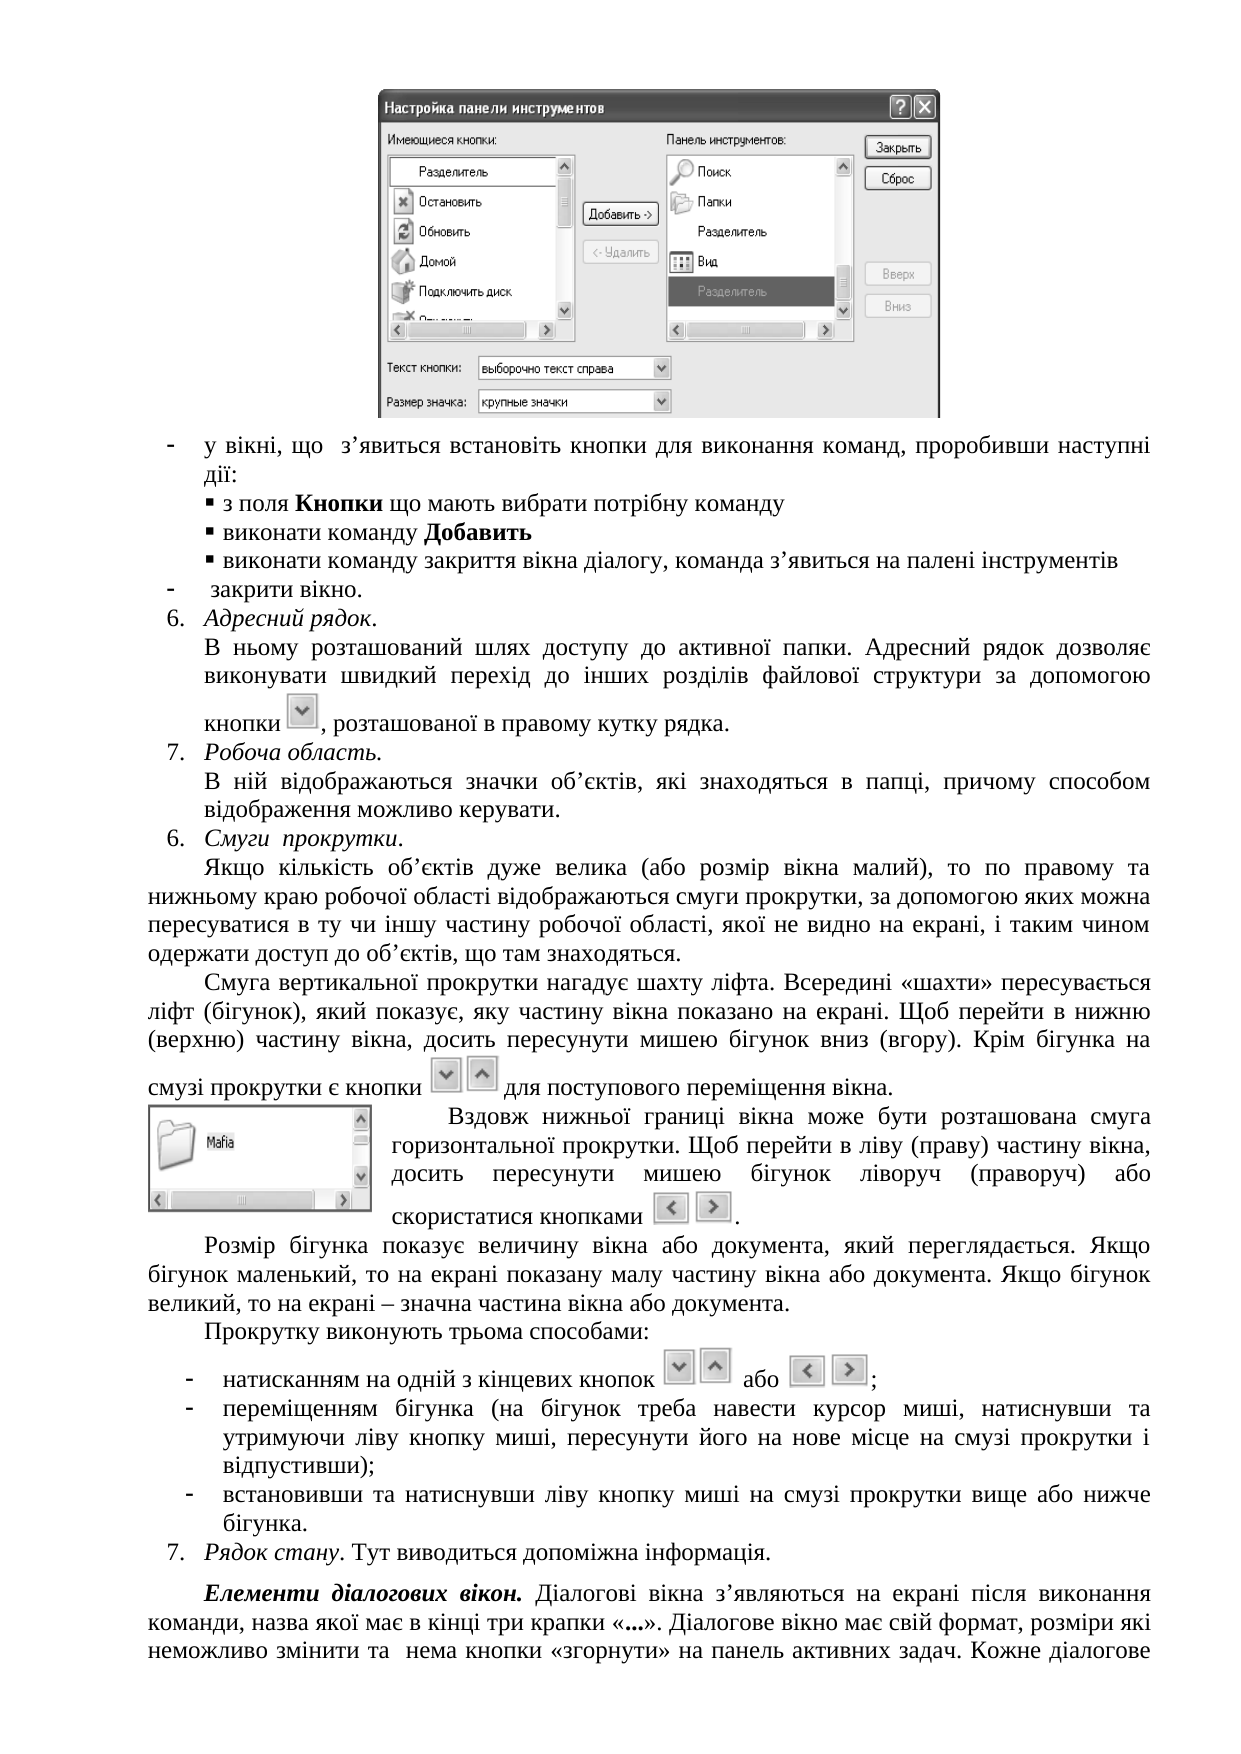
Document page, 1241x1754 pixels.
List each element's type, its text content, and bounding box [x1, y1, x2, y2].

list переміщенням бігунка (на бігунок треба навести курсор миші, натиснувши та утримуючи ліву кнопку миші, пересунути його на нове місце на смузі прокрутки і відпустивши); [185, 1393, 1152, 1479]
list натисканням на одній з кінцевих кнопок або ; [185, 1345, 1152, 1393]
text Розмір бігунка показує величину вікна або документа, який переглядається. Якщо бігунок маленький, то на екрані показану малу частину вікна або документа. Якщо бігунок великий, то на екрані – значна частина вікна або документа. [148, 1230, 1152, 1316]
text Прокрутку виконують трьома способами: [148, 1316, 1152, 1345]
text Якщо кількість об’єктів дуже велика (або розмір вікна малий), то по правому та нижньому краю робочої області відображаються смуги прокрутки, за допомогою яких можна пересуватися в ту чи іншу частину робочої області, якої не видно на екрані, і таким чином одержати доступ до об’єктів, що там знаходяться. [148, 852, 1152, 967]
list у вікні, що з’явиться встановіть кнопки для виконання команд, проробивши наступні дії: [166, 430, 1152, 488]
text В ньому розташований шлях доступу до активної папки. Адресний рядок дозволяє виконувати швидкий перехід до інших розділів файлової структури за допомогою кнопки , розташованої в правому кутку рядка. [204, 632, 1152, 737]
list встановивши та натиснувши ліву кнопку миші на смузі прокрутки вище або нижче бігунка. [185, 1479, 1152, 1537]
list Робоча область. [166, 737, 1152, 766]
text Вздовж нижньої границі вікна може бути розташована смуга горизонтальної прокрутки. Щоб перейти в ліву (праву) частину вікна, досить пересунути мишею бігунок ліворуч (праворуч) або скористатися кнопками . [148, 1101, 1152, 1230]
list закрити вікно. [166, 574, 1152, 603]
list виконати команду Добавить [204, 517, 1152, 545]
list Смуги прокрутки. [166, 823, 1152, 852]
list виконати команду закриття вікна діалогу, команда з’явиться на палені інструментів [204, 545, 1152, 574]
text Смуга вертикальної прокрутки нагадує шахту ліфта. Всередині «шахти» пересувається ліфт (бігунок), який показує, яку частину вікна показано на екрані. Щоб перейти в нижню (верхню) частину вікна, досить пересунути мишею бігунок вниз (вгору). Крім бігунка на смузі прокрутки є кнопки для поступового переміщення вікна. [148, 967, 1152, 1101]
text В ній відображаються значки об’єктів, які знаходяться в папці, причому способом відображення можливо керувати. [204, 766, 1152, 823]
list Рядок стану. Тут виводиться допоміжна інформація. [166, 1537, 1152, 1566]
list Адресний рядок. [166, 603, 1152, 632]
list з поля Кнопки що мають вибрати потрібну команду [204, 488, 1152, 517]
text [148, 1578, 1152, 1664]
